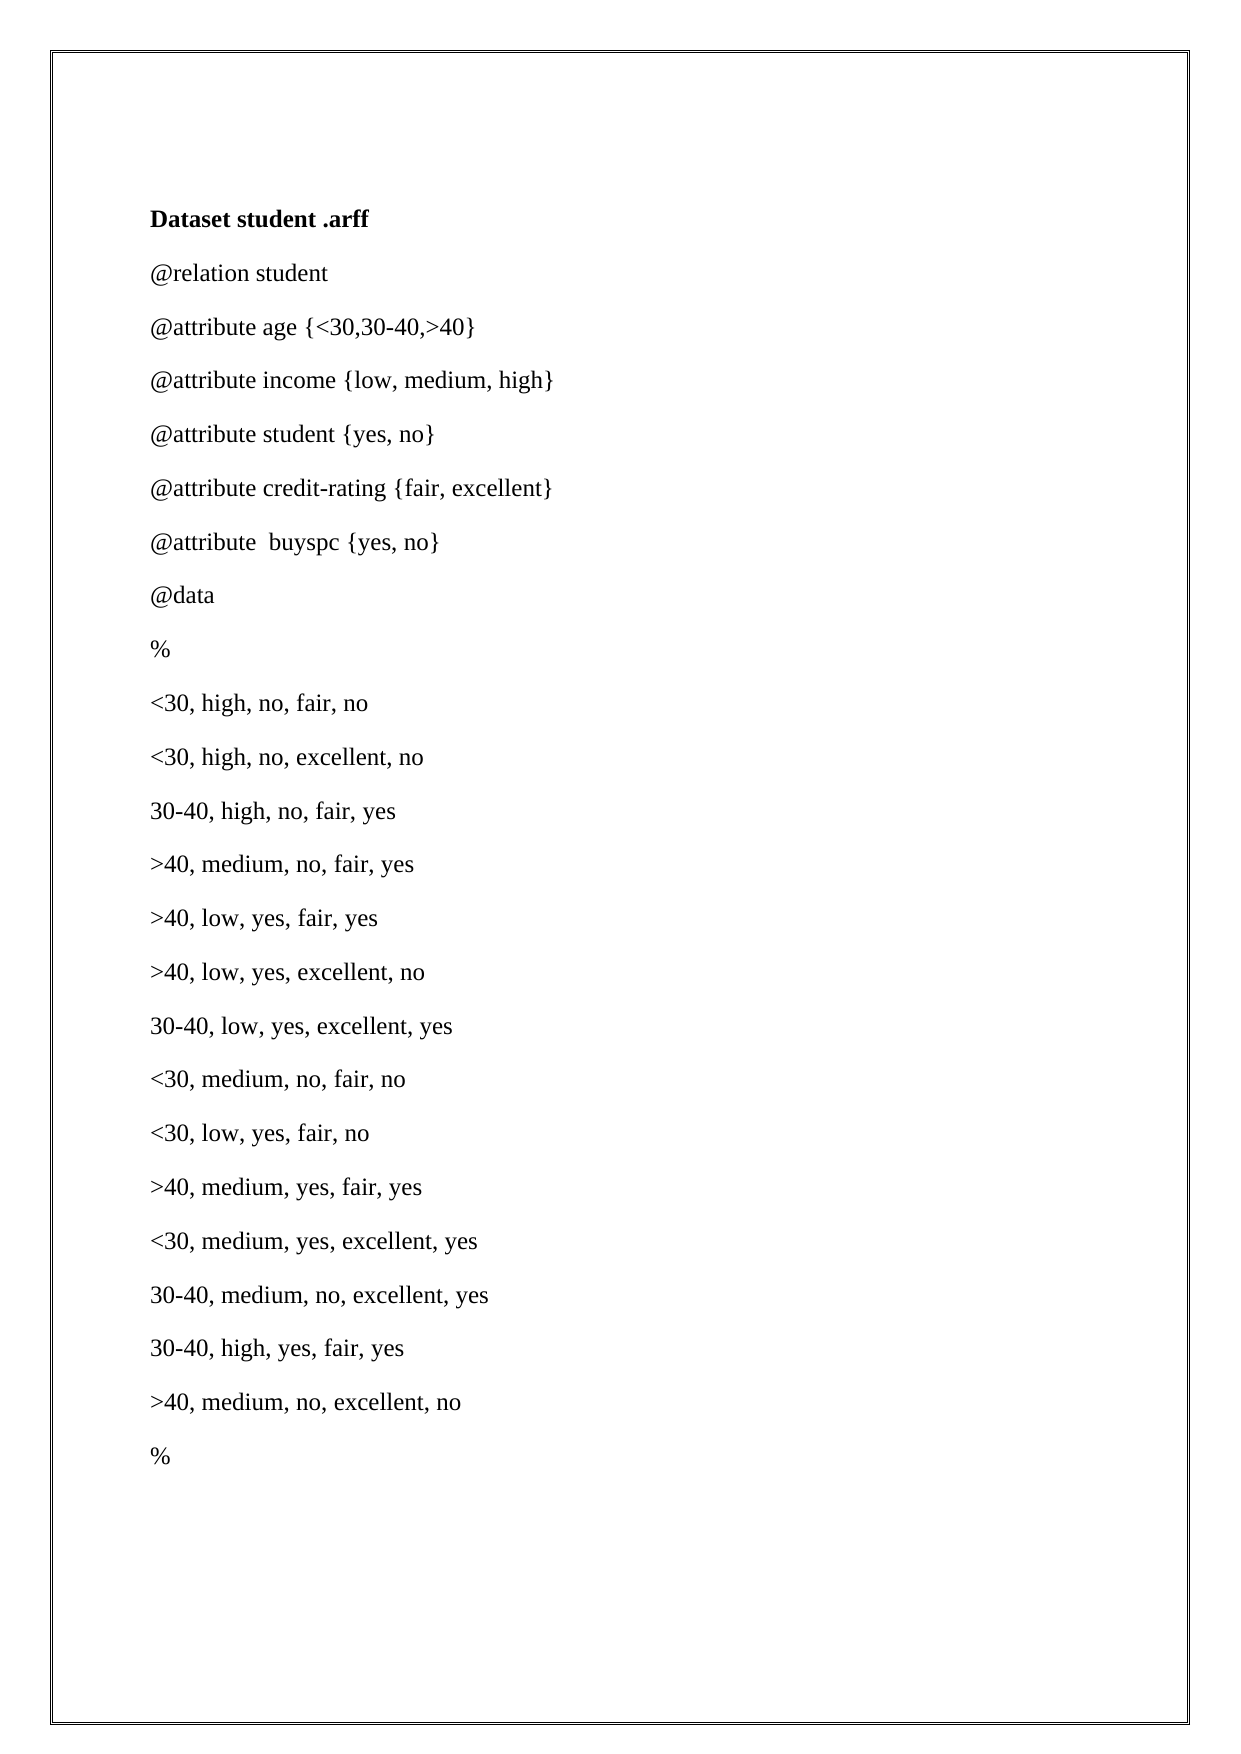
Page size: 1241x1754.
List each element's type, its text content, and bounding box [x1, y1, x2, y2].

text <30, low, yes, fair, no [150, 1118, 1176, 1147]
text <30, high, no, fair, no [150, 688, 1176, 717]
text @attribute age {<30,30-40,>40} @attribute income {low, medium, high} @attribute student {yes, no} [150, 312, 557, 448]
subtitle Dataset student .arff [150, 204, 1176, 233]
text @data [150, 580, 1176, 609]
text >40, medium, yes, fair, yes [150, 1172, 1176, 1201]
text % [150, 1441, 1176, 1470]
text >40, medium, no, fair, yes [150, 849, 1176, 878]
text <30, high, no, excellent, no 30-40, high, no, fair, yes [150, 742, 424, 824]
text >40, low, yes, excellent, no 30-40, low, yes, excellent, yes [150, 957, 453, 1039]
text % [150, 634, 1176, 663]
text >40, low, yes, fair, yes [150, 903, 1176, 932]
text @relation student [150, 258, 1176, 286]
text <30, medium, yes, excellent, yes 30-40, medium, no, excellent, yes 30-40, high, yes, fair, yes [150, 1226, 489, 1362]
text >40, medium, no, excellent, no [150, 1387, 1176, 1416]
text @attribute credit-rating {fair, excellent} @attribute buyspc {yes, no} [150, 473, 658, 556]
text <30, medium, no, fair, no [150, 1064, 1176, 1093]
